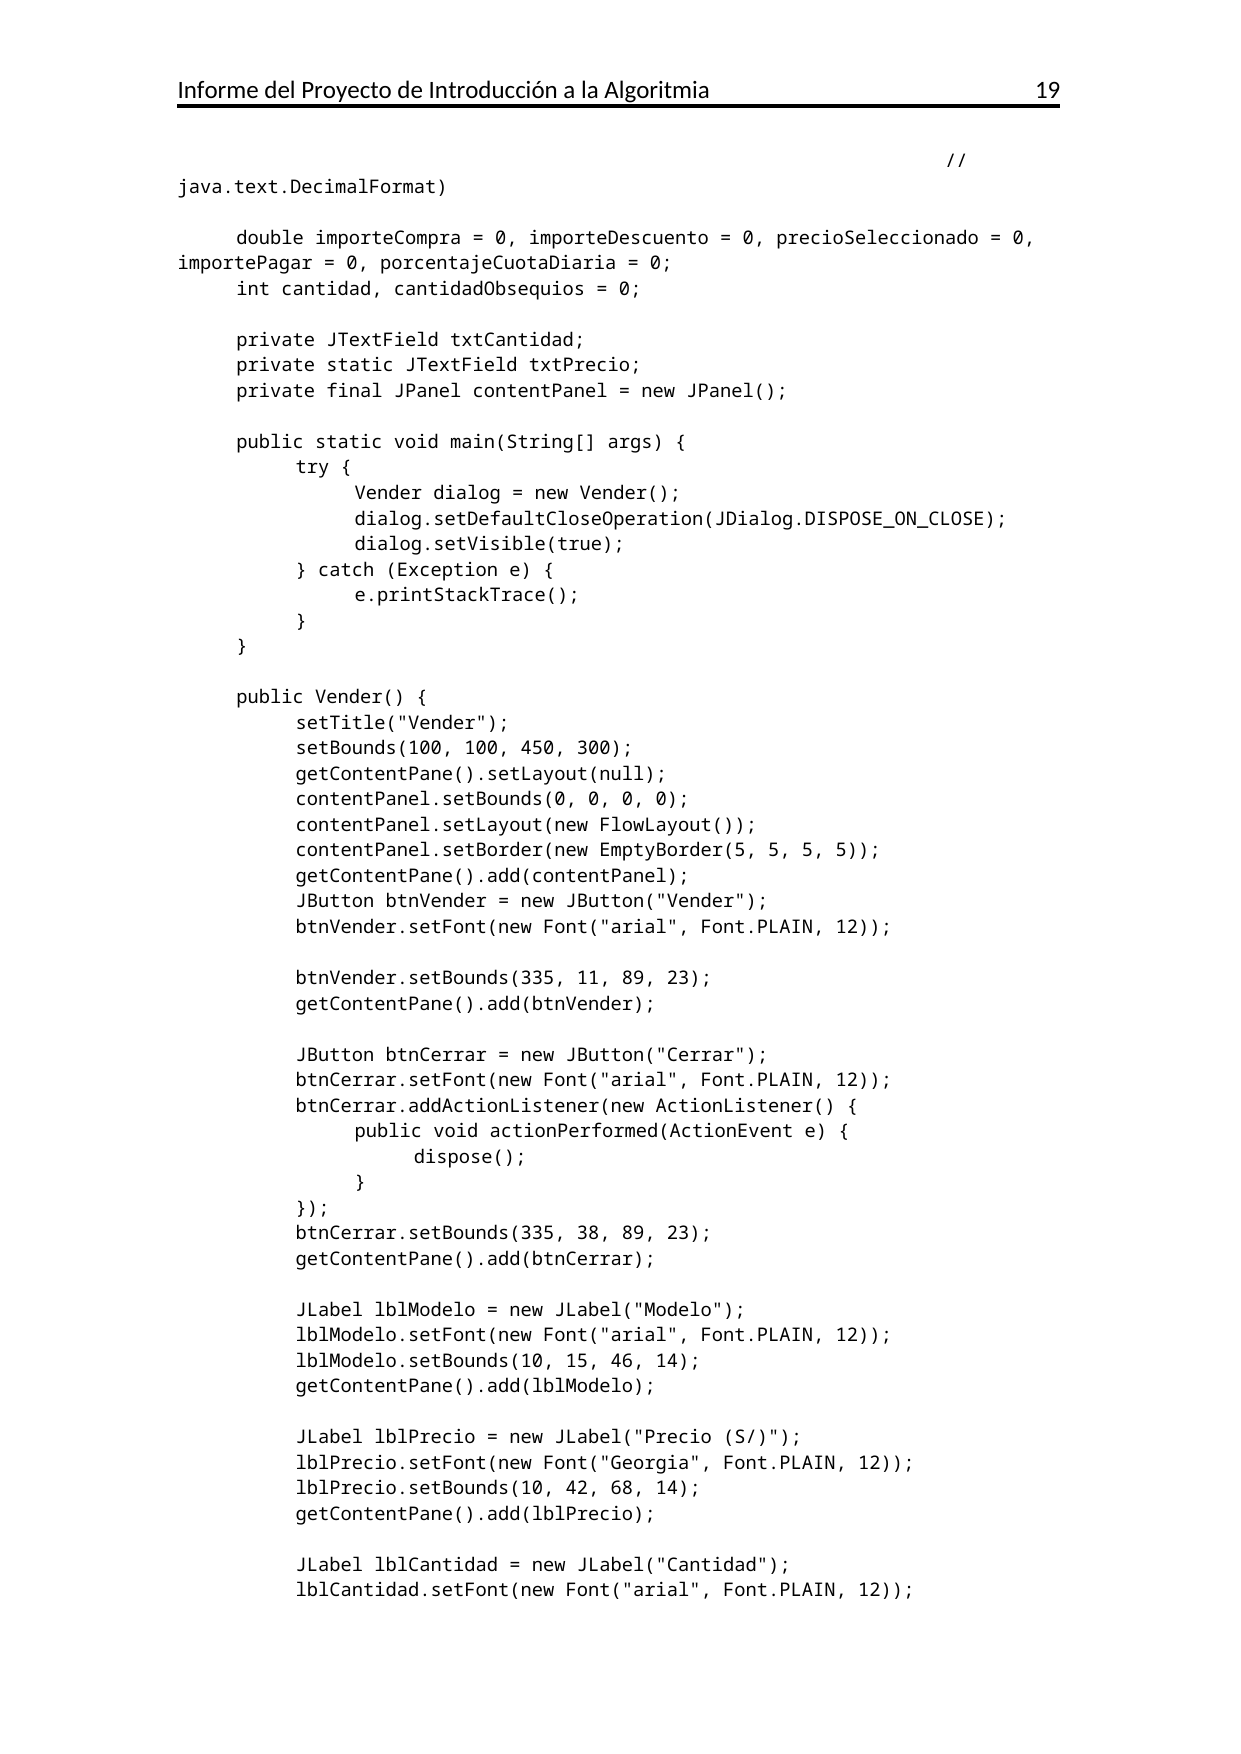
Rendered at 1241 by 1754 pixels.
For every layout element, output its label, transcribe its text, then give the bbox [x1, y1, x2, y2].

text JLabel lblCantidad = new JLabel("Cantidad"); [177, 1551, 1063, 1577]
text } [177, 1168, 1063, 1194]
text JLabel lblPrecio = new JLabel("Precio (S/)"); [177, 1424, 1063, 1449]
text dialog.setVisible(true); [177, 530, 1063, 556]
text btnVender.setBounds(335, 11, 89, 23); [177, 964, 1063, 990]
text contentPanel.setBorder(new EmptyBorder(5, 5, 5, 5)); [177, 837, 1063, 862]
text JButton btnCerrar = new JButton("Cerrar"); [177, 1041, 1063, 1066]
text getContentPane().add(lblPrecio); [177, 1500, 1063, 1526]
text dialog.setDefaultCloseOperation(JDialog.DISPOSE_ON_CLOSE); [177, 505, 1063, 530]
text // java.text.DecimalFormat) [177, 148, 1063, 199]
text getContentPane().add(lblModelo); [177, 1373, 1063, 1398]
text double importeCompra = 0, importeDescuento = 0, precioSeleccionado = 0, importePagar = 0, porcentajeCuotaDiaria = 0; [177, 224, 1063, 275]
text }); [177, 1194, 1063, 1219]
text getContentPane().add(contentPanel); [177, 862, 1063, 888]
text getContentPane().add(btnVender); [177, 990, 1063, 1015]
text } catch (Exception e) { [177, 556, 1063, 581]
text dispose(); [177, 1143, 1063, 1168]
text getContentPane().setLayout(null); [177, 760, 1063, 786]
text e.printStackTrace(); [177, 581, 1063, 607]
text public static void main(String[] args) { [177, 428, 1063, 454]
text private final JPanel contentPanel = new JPanel(); [177, 377, 1063, 403]
text btnCerrar.setFont(new Font("arial", Font.PLAIN, 12)); [177, 1066, 1063, 1092]
text setBounds(100, 100, 450, 300); [177, 734, 1063, 760]
text contentPanel.setLayout(new FlowLayout()); [177, 811, 1063, 837]
text JLabel lblModelo = new JLabel("Modelo"); [177, 1296, 1063, 1322]
text setTitle("Vender"); [177, 709, 1063, 734]
text btnCerrar.addActionListener(new ActionListener() { [177, 1092, 1063, 1117]
text JButton btnVender = new JButton("Vender"); [177, 888, 1063, 913]
text lblModelo.setFont(new Font("arial", Font.PLAIN, 12)); [177, 1322, 1063, 1347]
text private static JTextField txtPrecio; [177, 352, 1063, 377]
text try { [177, 454, 1063, 479]
text btnVender.setFont(new Font("arial", Font.PLAIN, 12)); [177, 913, 1063, 939]
text int cantidad, cantidadObsequios = 0; [177, 275, 1063, 301]
text lblPrecio.setFont(new Font("Georgia", Font.PLAIN, 12)); [177, 1449, 1063, 1475]
text lblModelo.setBounds(10, 15, 46, 14); [177, 1347, 1063, 1373]
text } [177, 632, 1063, 658]
text } [177, 607, 1063, 632]
text private JTextField txtCantidad; [177, 326, 1063, 352]
text public Vender() { [177, 683, 1063, 709]
text lblPrecio.setBounds(10, 42, 68, 14); [177, 1475, 1063, 1500]
text Vender dialog = new Vender(); [177, 479, 1063, 505]
text btnCerrar.setBounds(335, 38, 89, 23); [177, 1219, 1063, 1245]
text getContentPane().add(btnCerrar); [177, 1245, 1063, 1271]
text public void actionPerformed(ActionEvent e) { [177, 1117, 1063, 1143]
text contentPanel.setBounds(0, 0, 0, 0); [177, 786, 1063, 811]
text lblCantidad.setFont(new Font("arial", Font.PLAIN, 12)); [177, 1577, 1063, 1602]
